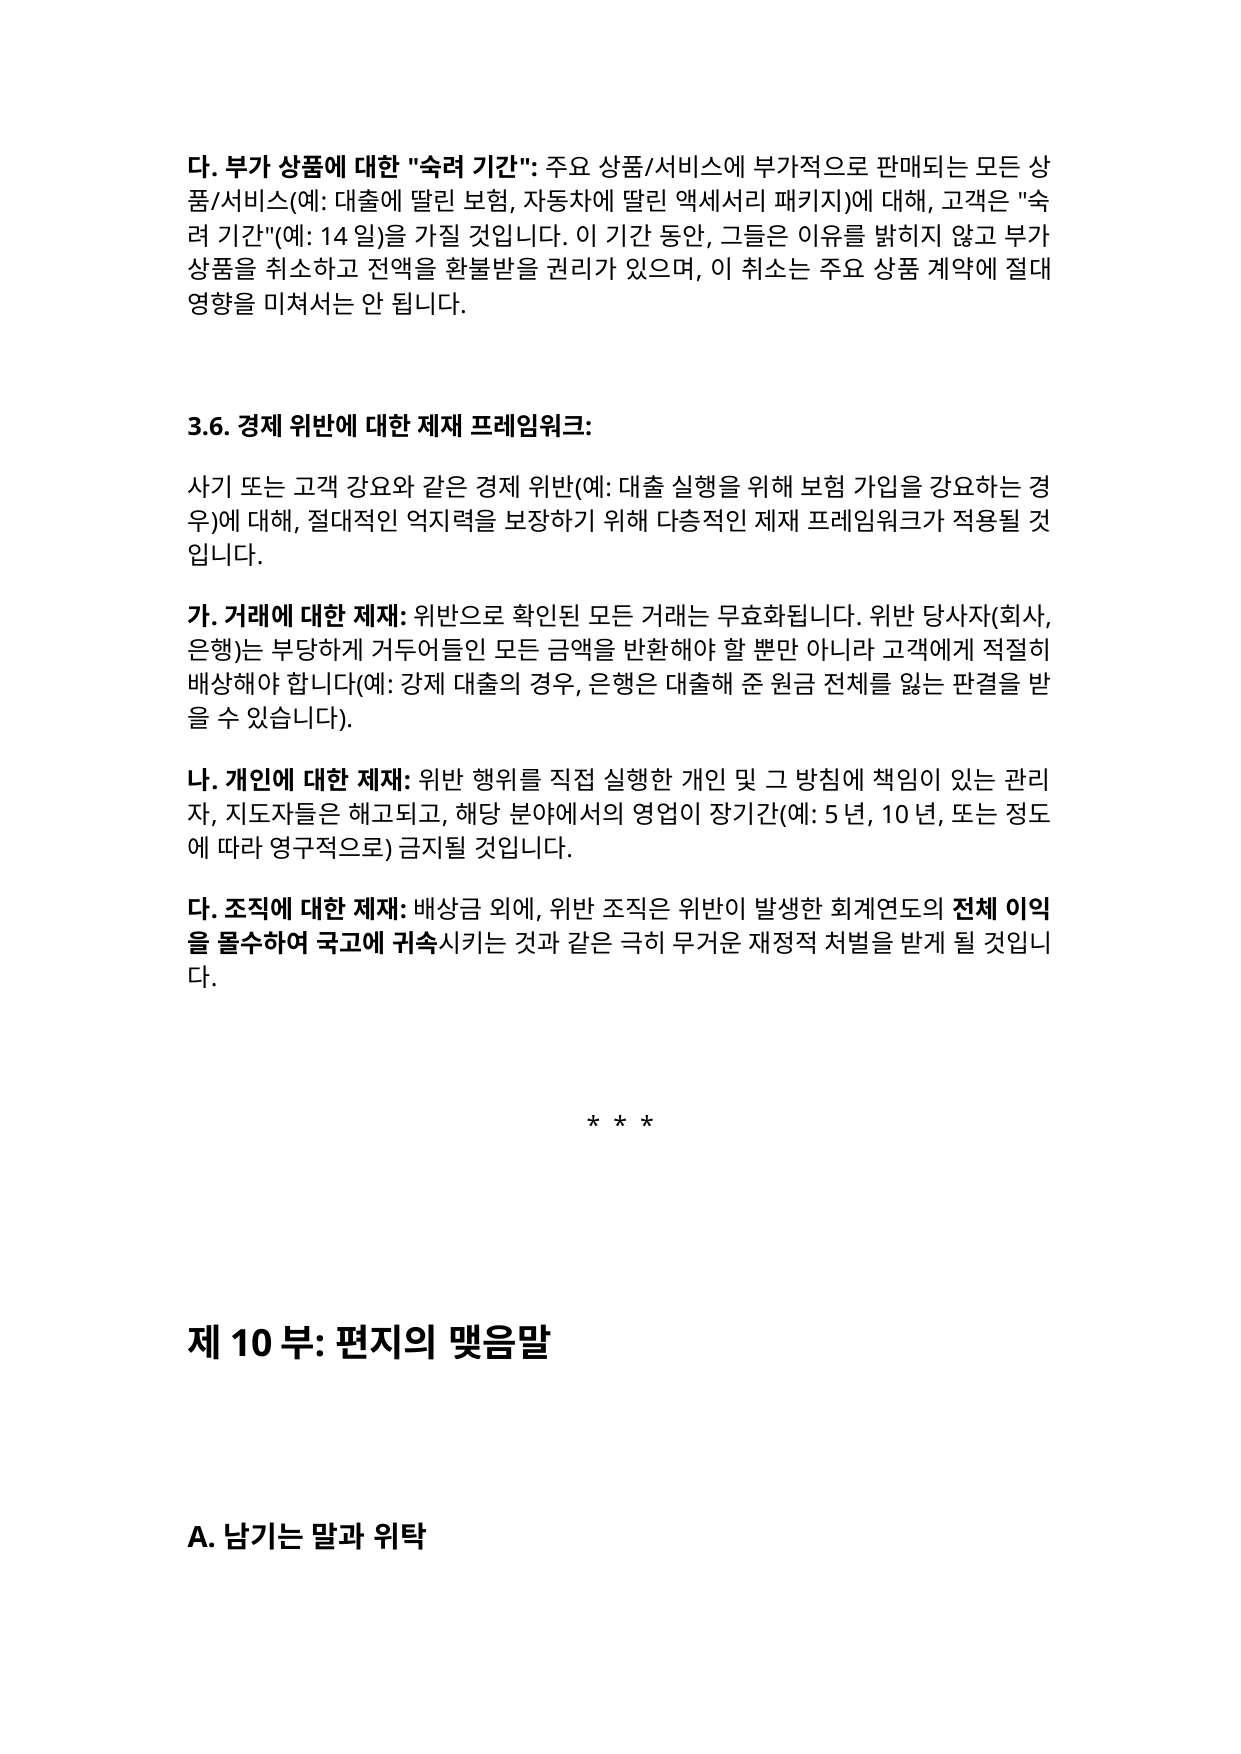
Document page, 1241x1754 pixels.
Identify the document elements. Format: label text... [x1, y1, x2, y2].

text 나. 개인에 대한 제재: 위반 행위를 직접 실행한 개인 및 그 방침에 책임이 있는 관리자, 지도자들은 해고되고, 해당 분야에서의 영업이 장기간(예: 5년, 10년, 또는 정도에 따라 영구적으로) 금지될 것입니다. [187, 762, 1053, 864]
text 다. 조직에 대한 제재: 배상금 외에, 위반 조직은 위반이 발생한 회계연도의 전체 이익을 몰수하여 국고에 귀속시키는 것과 같은 극히 무거운 재정적 처벌을 받게 될 것입니다. [187, 892, 1053, 994]
text 3.6. 경제 위반에 대한 제재 프레임워크: [187, 408, 1053, 443]
text * * * [187, 1108, 1053, 1142]
text 다. 부가 상품에 대한 "숙려 기간": 주요 상품/서비스에 부가적으로 판매되는 모든 상품/서비스(예: 대출에 딸린 보험, 자동차에 딸린 액세서리 패키지)에 대해, 고객은 "숙려 기간"(예: 14일)을 가질 것입니다. 이 기간 동안, 그들은 이유를 밝히지 않고 부가 상품을 취소하고 전액을 환불받을 권리가 있으며, 이 취소는 주요 상품 계약에 절대 영향을 미쳐서는 안 됩니다. [187, 150, 1053, 320]
text 가. 거래에 대한 제재: 위반으로 확인된 모든 거래는 무효화됩니다. 위반 당사자(회사, 은행)는 부당하게 거두어들인 모든 금액을 반환해야 할 뿐만 아니라 고객에게 적절히 배상해야 합니다(예: 강제 대출의 경우, 은행은 대출해 준 원금 전체를 잃는 판결을 받을 수 있습니다). [187, 599, 1053, 735]
text A. 남기는 말과 위탁 [187, 1517, 1053, 1556]
text 사기 또는 고객 강요와 같은 경제 위반(예: 대출 실행을 위해 보험 가입을 강요하는 경우)에 대해, 절대적인 억지력을 보장하기 위해 다층적인 제재 프레임워크가 적용될 것입니다. [187, 470, 1053, 572]
subtitle 제10부: 편지의 맺음말 [187, 1316, 1053, 1367]
